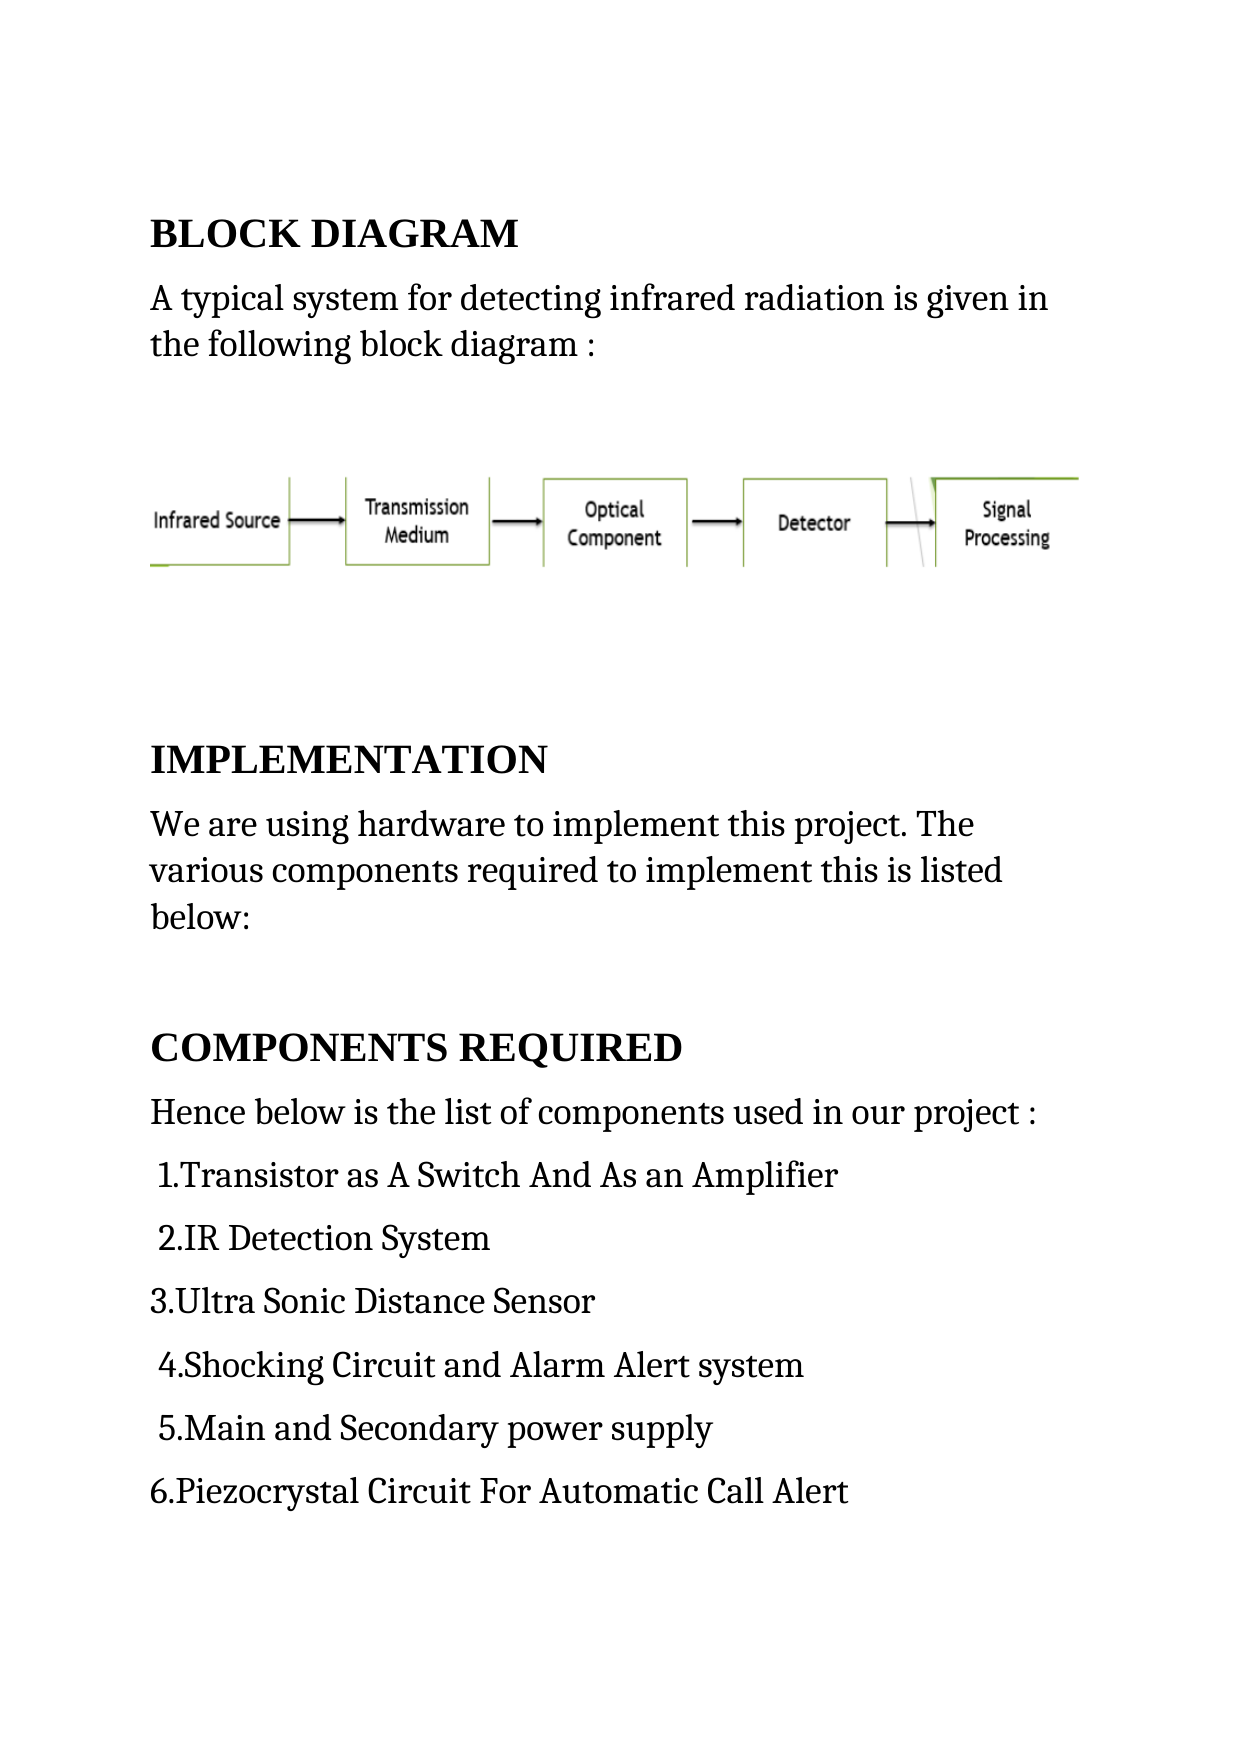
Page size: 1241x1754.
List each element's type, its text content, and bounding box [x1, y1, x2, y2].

text IMPLEMENTATION [150, 734, 1090, 782]
text 2.IR Detection System [150, 1217, 1090, 1260]
text 4.Shocking Circuit and Alarm Alert system [150, 1343, 1090, 1386]
picture [150, 449, 1091, 589]
text COMPONENTS REQUIRED [150, 1022, 1090, 1070]
text 3.Ultra Sonic Distance Sensor [150, 1280, 1090, 1323]
text A typical system for detecting infrared radiation is given in the following block diagram : [150, 276, 1090, 366]
text We are using hardware to implement this project. The various components required to implement this is listed below: [150, 802, 1090, 939]
text Hence below is the list of components used in our project : [150, 1090, 1090, 1133]
text 5.Main and Secondary power supply [150, 1407, 1090, 1450]
text 6.Piezocrystal Circuit For Automatic Call Alert [150, 1470, 1090, 1513]
text 1.Transistor as A Switch And As an Amplifier [150, 1154, 1090, 1197]
text BLOCK DIAGRAM [150, 208, 1090, 256]
